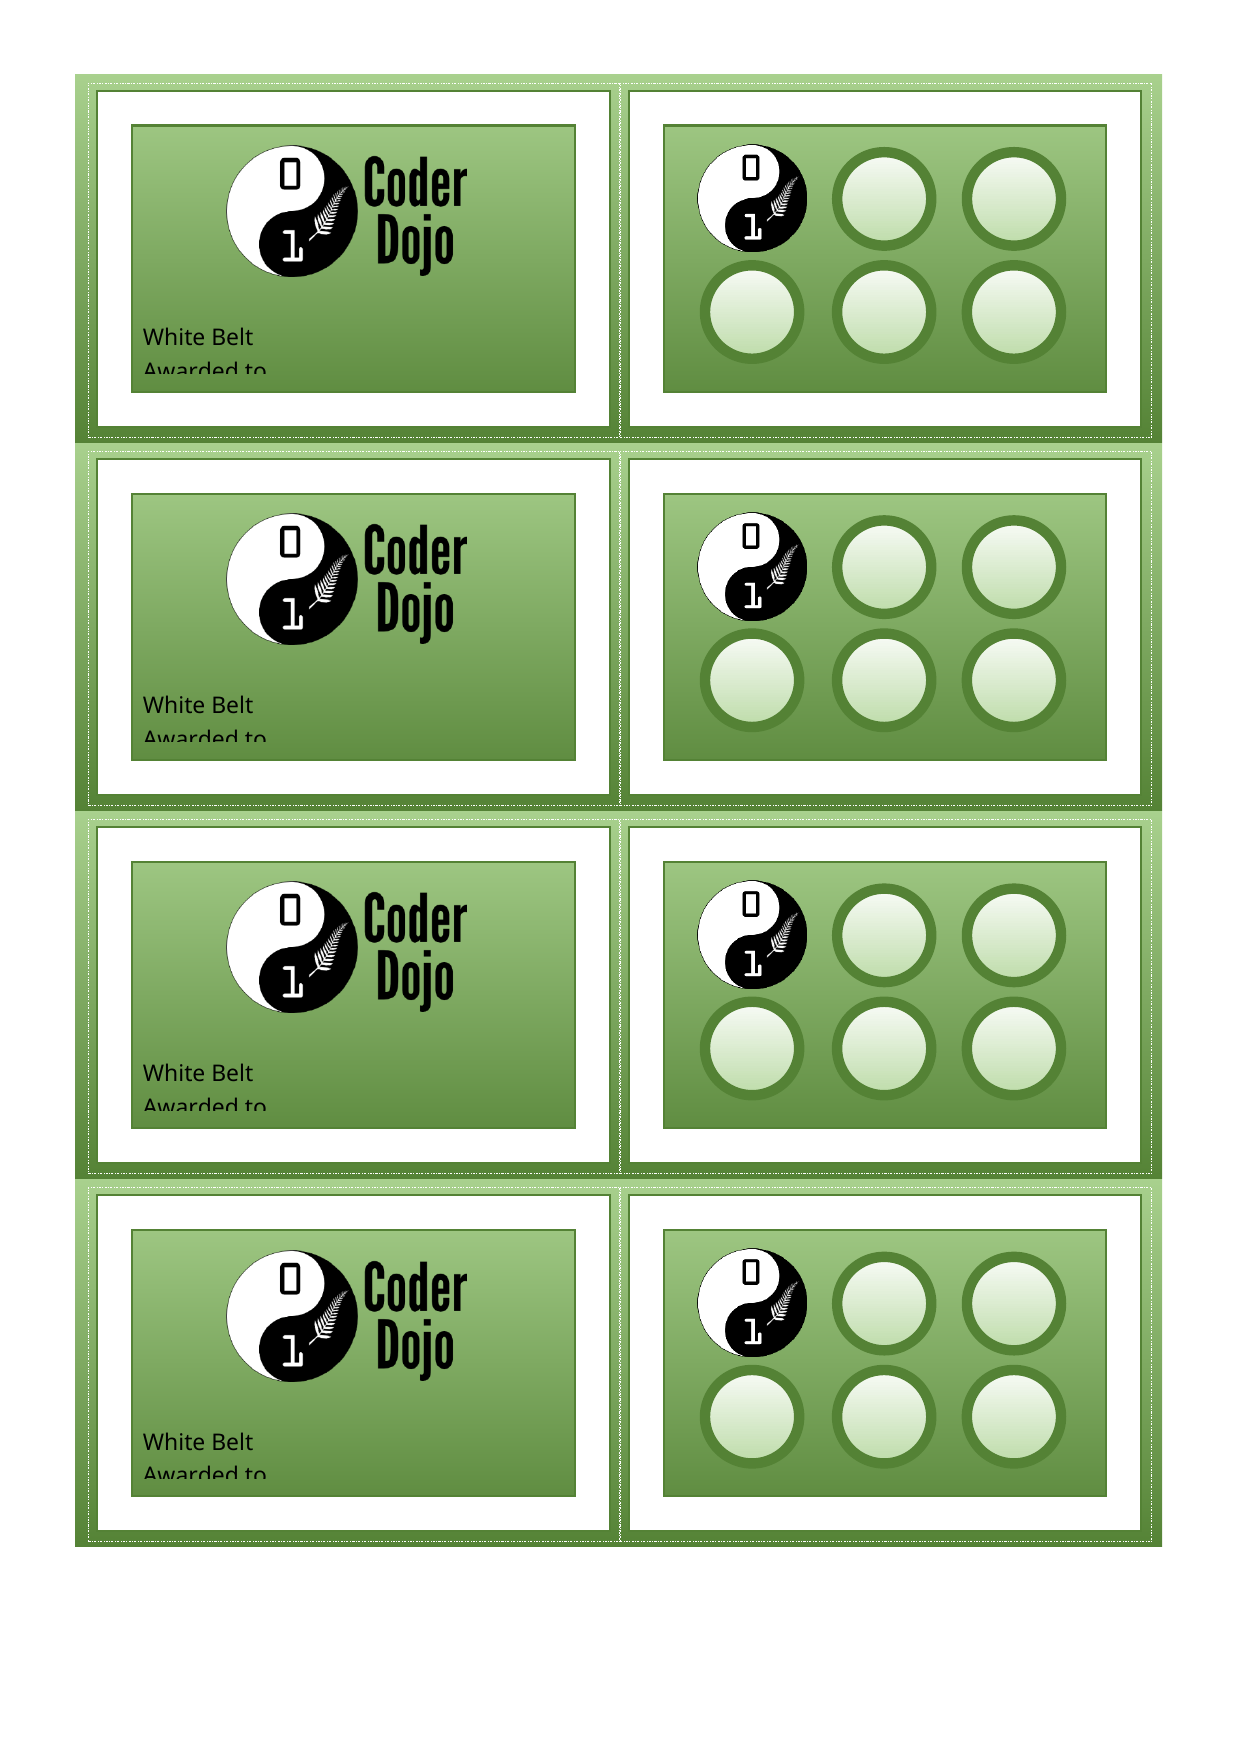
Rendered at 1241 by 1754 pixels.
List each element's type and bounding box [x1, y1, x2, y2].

picture [697, 512, 807, 621]
picture [697, 1248, 807, 1357]
picture [226, 513, 467, 645]
picture [697, 880, 807, 989]
picture [226, 881, 467, 1013]
picture [697, 144, 807, 252]
picture [226, 145, 467, 277]
picture [226, 1250, 467, 1382]
